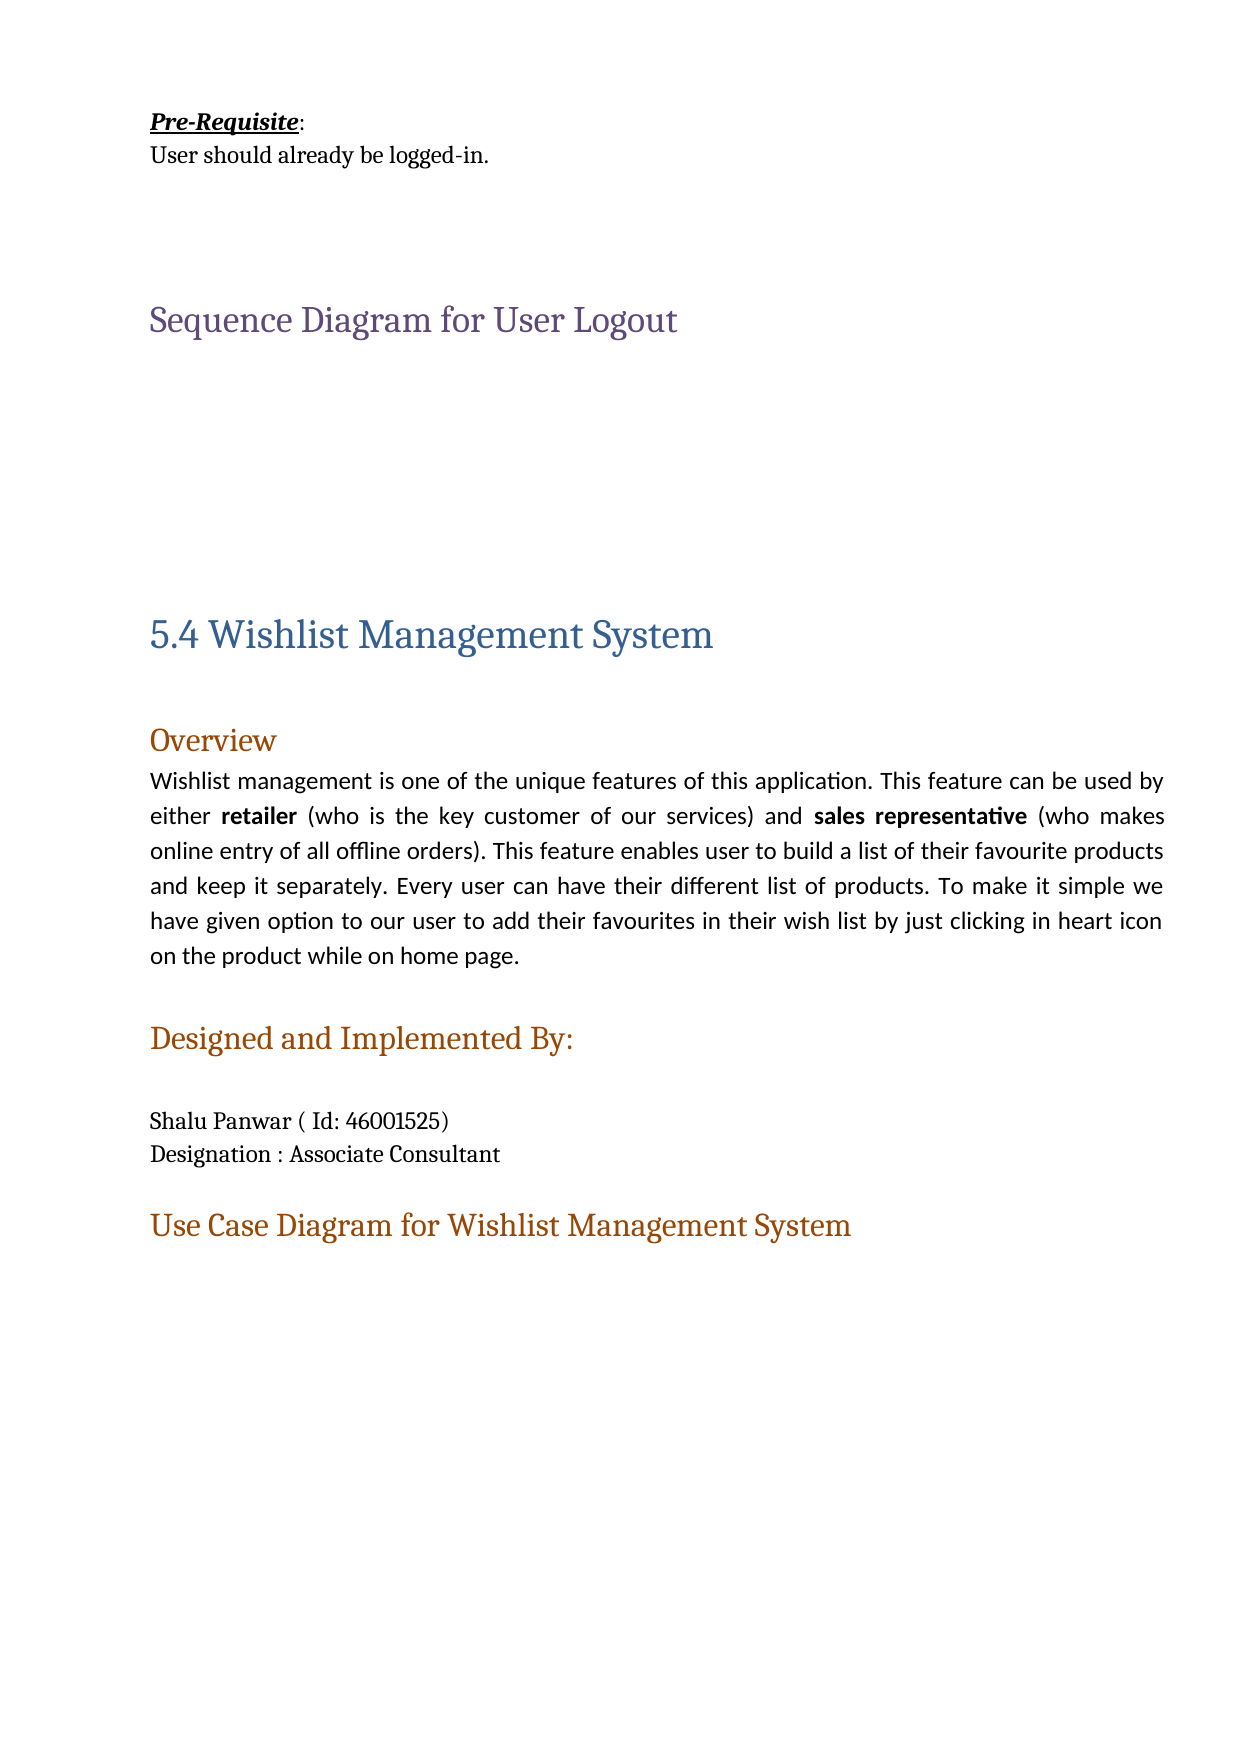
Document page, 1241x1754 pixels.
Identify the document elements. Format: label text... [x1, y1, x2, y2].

list 5.4 Wishlist Management System [150, 611, 1165, 659]
list Overview [150, 721, 1165, 759]
list Use Case Diagram for Wishlist Management System [150, 1206, 1165, 1245]
list Shalu Panwar ( Id: 46001525) [150, 1107, 1165, 1136]
list Pre-Requisite: [150, 108, 1165, 137]
list User should already be logged-in. [150, 141, 1165, 170]
list Wishlist management is one of the unique features of this application. This feature can be used by either retailer (who is the key customer of our services) and sales representative (who makes online entry of all offline orders). This feature enables user to build a list of their favourite products and keep it separately. Every user can have their different list of products. To make it simple we have given option to our user to add their favourites in their wish list by just clicking in heart icon on the product while on home page. [150, 765, 1165, 971]
list Sequence Diagram for User Logout [150, 298, 1165, 374]
list Designed and Implemented By: [150, 1019, 1165, 1057]
list Designation : Associate Consultant [150, 1140, 1165, 1169]
